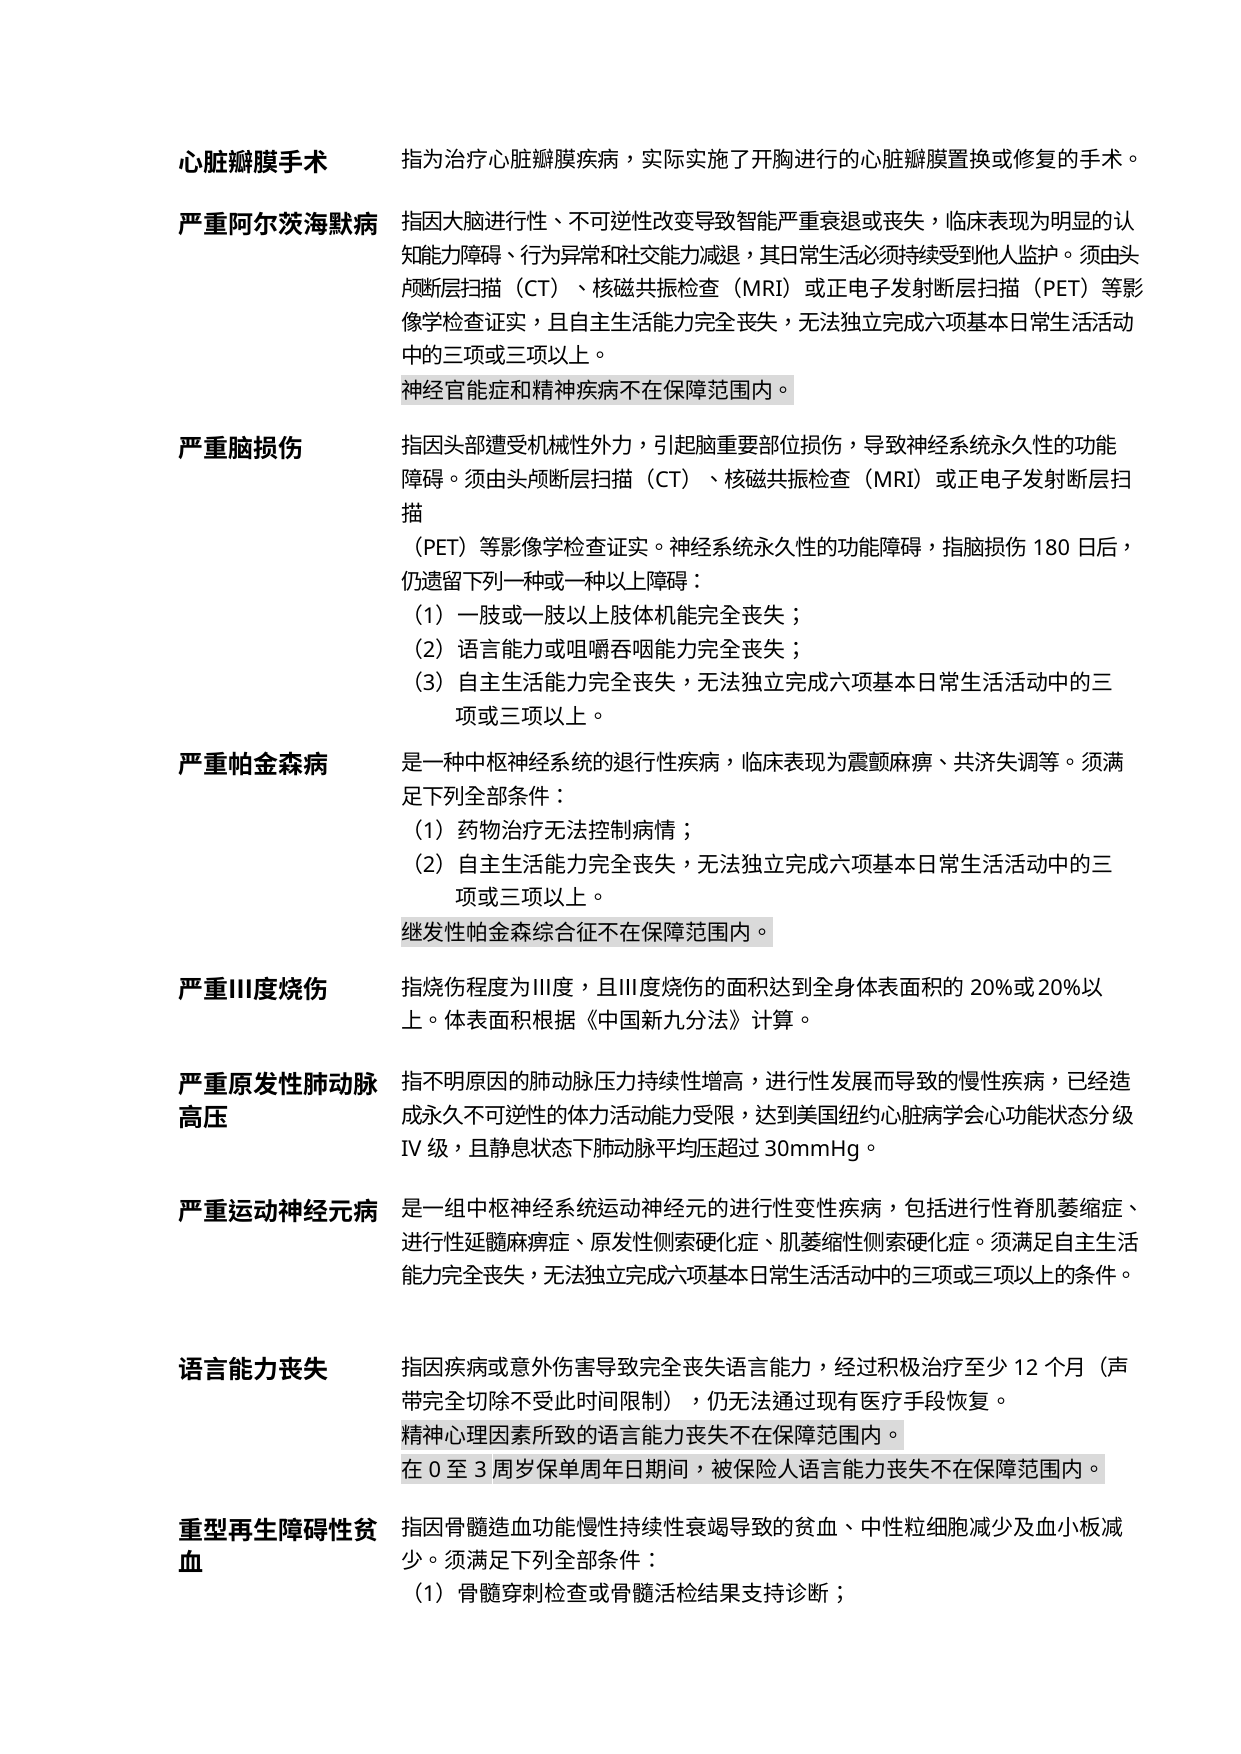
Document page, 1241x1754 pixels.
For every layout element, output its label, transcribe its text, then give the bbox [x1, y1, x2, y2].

table_cell 严重阿尔茨海默病 [158, 195, 392, 417]
table_cell 严重Ⅲ度烧伤 [158, 958, 392, 1053]
table_cell 指因头部遭受机械性外力，引起脑重要部位损伤，导致神经系统永久性的功能障碍。须由头颅断层扫描（CT）、核磁共振检查（MRI）或正电子发射断层扫描 （PET）等影像学检查证实。神经系统永久性的功能障碍，指脑损伤 180 日后， 仍遗留下列一种或一种以上障碍： （1）一肢或一肢以上肢体机能完全丧失； （2）语言能力或咀嚼吞咽能力完全丧失； （3）自主生活能力完全丧失，无法独立完成六项基本日常生活活动中的三项或三项以上。 [392, 417, 1166, 734]
table_cell 指因骨髓造血功能慢性持续性衰竭导致的贫血、中性粒细胞减少及血小板减少。须满足下列全部条件： （1）骨髓穿刺检查或骨髓活检结果支持诊断； [392, 1499, 1166, 1606]
table_cell 严重原发性肺动脉高压 [158, 1053, 392, 1180]
table_cell 指因大脑进行性、不可逆性改变导致智能严重衰退或丧失，临床表现为明显的认知能力障碍、行为异常和社交能力减退，其日常生活必须持续受到他人监护。须由头颅断层扫描（CT）、核磁共振检查（MRI）或正电子发射断层扫描（PET）等影像学检查证实，且自主生活能力完全丧失，无法独立完成六项基本日常生活活动中的三项或三项以上。 神经官能症和精神疾病不在保障范围内。 [392, 195, 1166, 417]
table_header 指为治疗心脏瓣膜疾病，实际实施了开胸进行的心脏瓣膜置换或修复的手术。 [392, 150, 1166, 195]
table_cell 指因疾病或意外伤害导致完全丧失语言能力，经过积极治疗至少 12 个月（声带完全切除不受此时间限制），仍无法通过现有医疗手段恢复。 精神心理因素所致的语言能力丧失不在保障范围内。 在 0 至 3 周岁保单周年日期间，被保险人语言能力丧失不在保障范围内。 [392, 1339, 1166, 1498]
table_header 心脏瓣膜手术 [158, 150, 392, 195]
table_cell 严重脑损伤 [158, 417, 392, 734]
table_cell 语言能力丧失 [158, 1339, 392, 1498]
table_cell 严重帕金森病 [158, 734, 392, 958]
table_cell 严重运动神经元病 [158, 1180, 392, 1339]
table_cell 指烧伤程度为Ⅲ度，且Ⅲ度烧伤的面积达到全身体表面积的 20%或 20%以上。体表面积根据《中国新九分法》计算。 [392, 958, 1166, 1053]
table_cell 是一种中枢神经系统的退行性疾病，临床表现为震颤麻痹、共济失调等。须满足下列全部条件： （1）药物治疗无法控制病情； （2）自主生活能力完全丧失，无法独立完成六项基本日常生活活动中的三项或三项以上。 继发性帕金森综合征不在保障范围内。 [392, 734, 1166, 958]
table_cell 指不明原因的肺动脉压力持续性增高，进行性发展而导致的慢性疾病，已经造成永久不可逆性的体力活动能力受限，达到美国纽约心脏病学会心功能状态分级 IV 级，且静息状态下肺动脉平均压超过 30mmHg。 [392, 1053, 1166, 1180]
table_cell 重型再生障碍性贫血 [158, 1499, 392, 1606]
table_cell 是一组中枢神经系统运动神经元的进行性变性疾病，包括进行性脊肌萎缩症、进行性延髓麻痹症、原发性侧索硬化症、肌萎缩性侧索硬化症。须满足自主生活能力完全丧失，无法独立完成六项基本日常生活活动中的三项或三项以上的条件。 [392, 1180, 1166, 1339]
